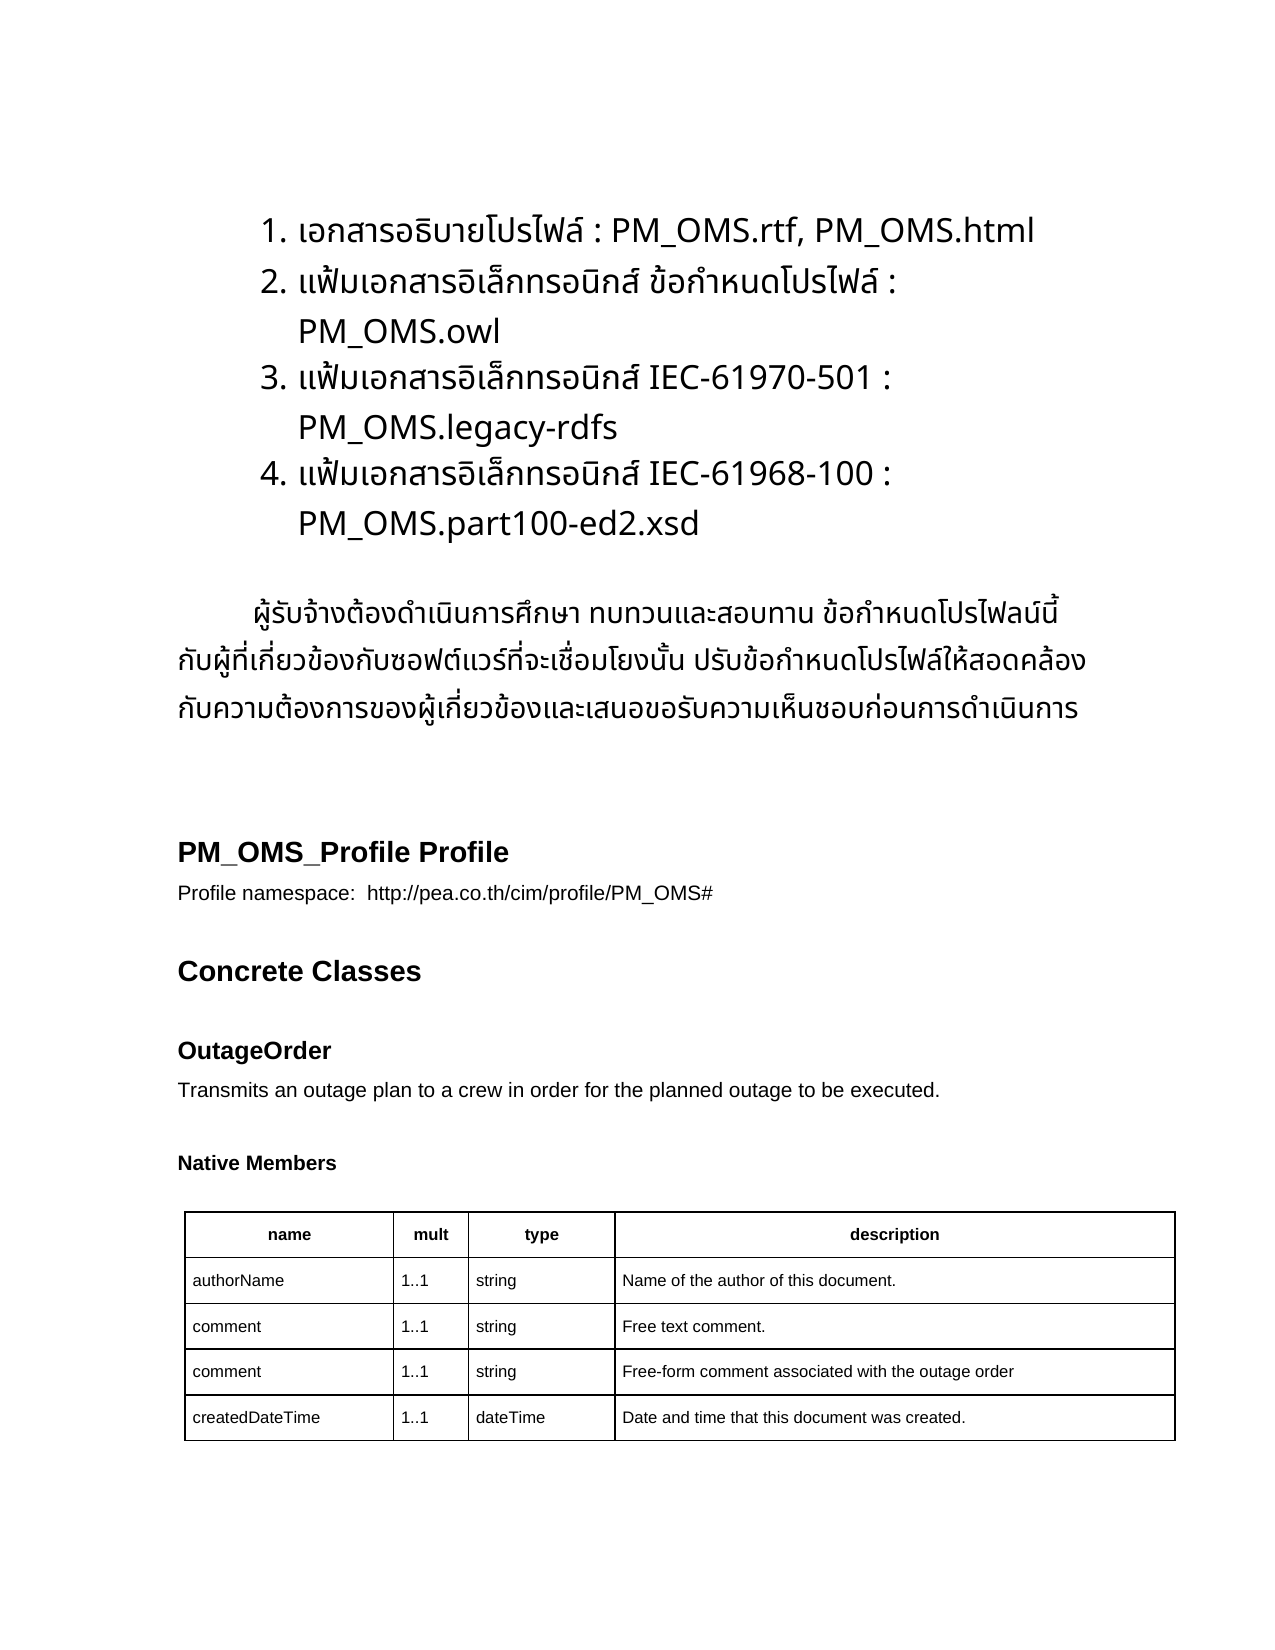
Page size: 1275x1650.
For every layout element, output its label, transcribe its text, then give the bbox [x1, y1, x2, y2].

table_cell Name of the author of this document. [616, 1258, 1174, 1302]
table_cell 1..1 [394, 1396, 468, 1439]
table_header type [469, 1213, 614, 1257]
text OutageOrder [177, 1036, 1098, 1065]
table_cell 1..1 [394, 1350, 468, 1394]
table_header description [616, 1213, 1174, 1257]
text ผู้รับจ้างต้องดำเนินการศึกษา ทบทวนและสอบทาน ข้อกำหนดโปรไฟลน์นี้ กับผู้ที่เกี่ยวข้องกับซอฟต์แวร์ที่จะเชื่อมโยงนั้น ปรับข้อกำหนดโปรไฟล์ให้สอดคล้องกับความต้องการของผู้เกี่ยวข้องและเสนอขอรับความเห็นชอบก่อนการดำเนินการ [177, 592, 1098, 731]
table_cell string [469, 1350, 614, 1394]
text Profile namespace: http://pea.co.th/cim/profile/PM_OMS# [177, 881, 1098, 905]
table_cell comment [186, 1350, 393, 1394]
table_cell createdDateTime [186, 1396, 393, 1439]
table_cell dateTime [469, 1396, 614, 1439]
text Native Members [177, 1151, 1098, 1174]
table_header name [186, 1213, 393, 1257]
table_cell string [469, 1258, 614, 1302]
table_cell comment [186, 1304, 393, 1348]
table_cell Date and time that this document was created. [616, 1396, 1174, 1439]
text Concrete Classes [177, 954, 1098, 987]
list เอกสารอธิบายโปรไฟล์ : PM_OMS.rtf, PM_OMS.html [260, 207, 1098, 257]
table_cell Free text comment. [616, 1304, 1174, 1348]
table_cell Free-form comment associated with the outage order [616, 1350, 1174, 1394]
table_header mult [394, 1213, 468, 1257]
list แฟ้มเอกสารอิเล็กทรอนิกส์ ข้อกำหนดโปรไฟล์ : PM_OMS.owl [260, 257, 1098, 353]
table_cell authorName [186, 1258, 393, 1302]
text PM_OMS_Profile Profile [177, 835, 1098, 868]
list แฟ้มเอกสารอิเล็กทรอนิกส์ IEC-61968-100 : PM_OMS.part100-ed2.xsd [260, 449, 1098, 546]
table_cell 1..1 [394, 1258, 468, 1302]
table_cell 1..1 [394, 1304, 468, 1348]
text Transmits an outage plan to a crew in order for the planned outage to be executed. [177, 1078, 1098, 1102]
table_cell string [469, 1304, 614, 1348]
list แฟ้มเอกสารอิเล็กทรอนิกส์ IEC-61970-501 : PM_OMS.legacy-rdfs [260, 353, 1098, 449]
